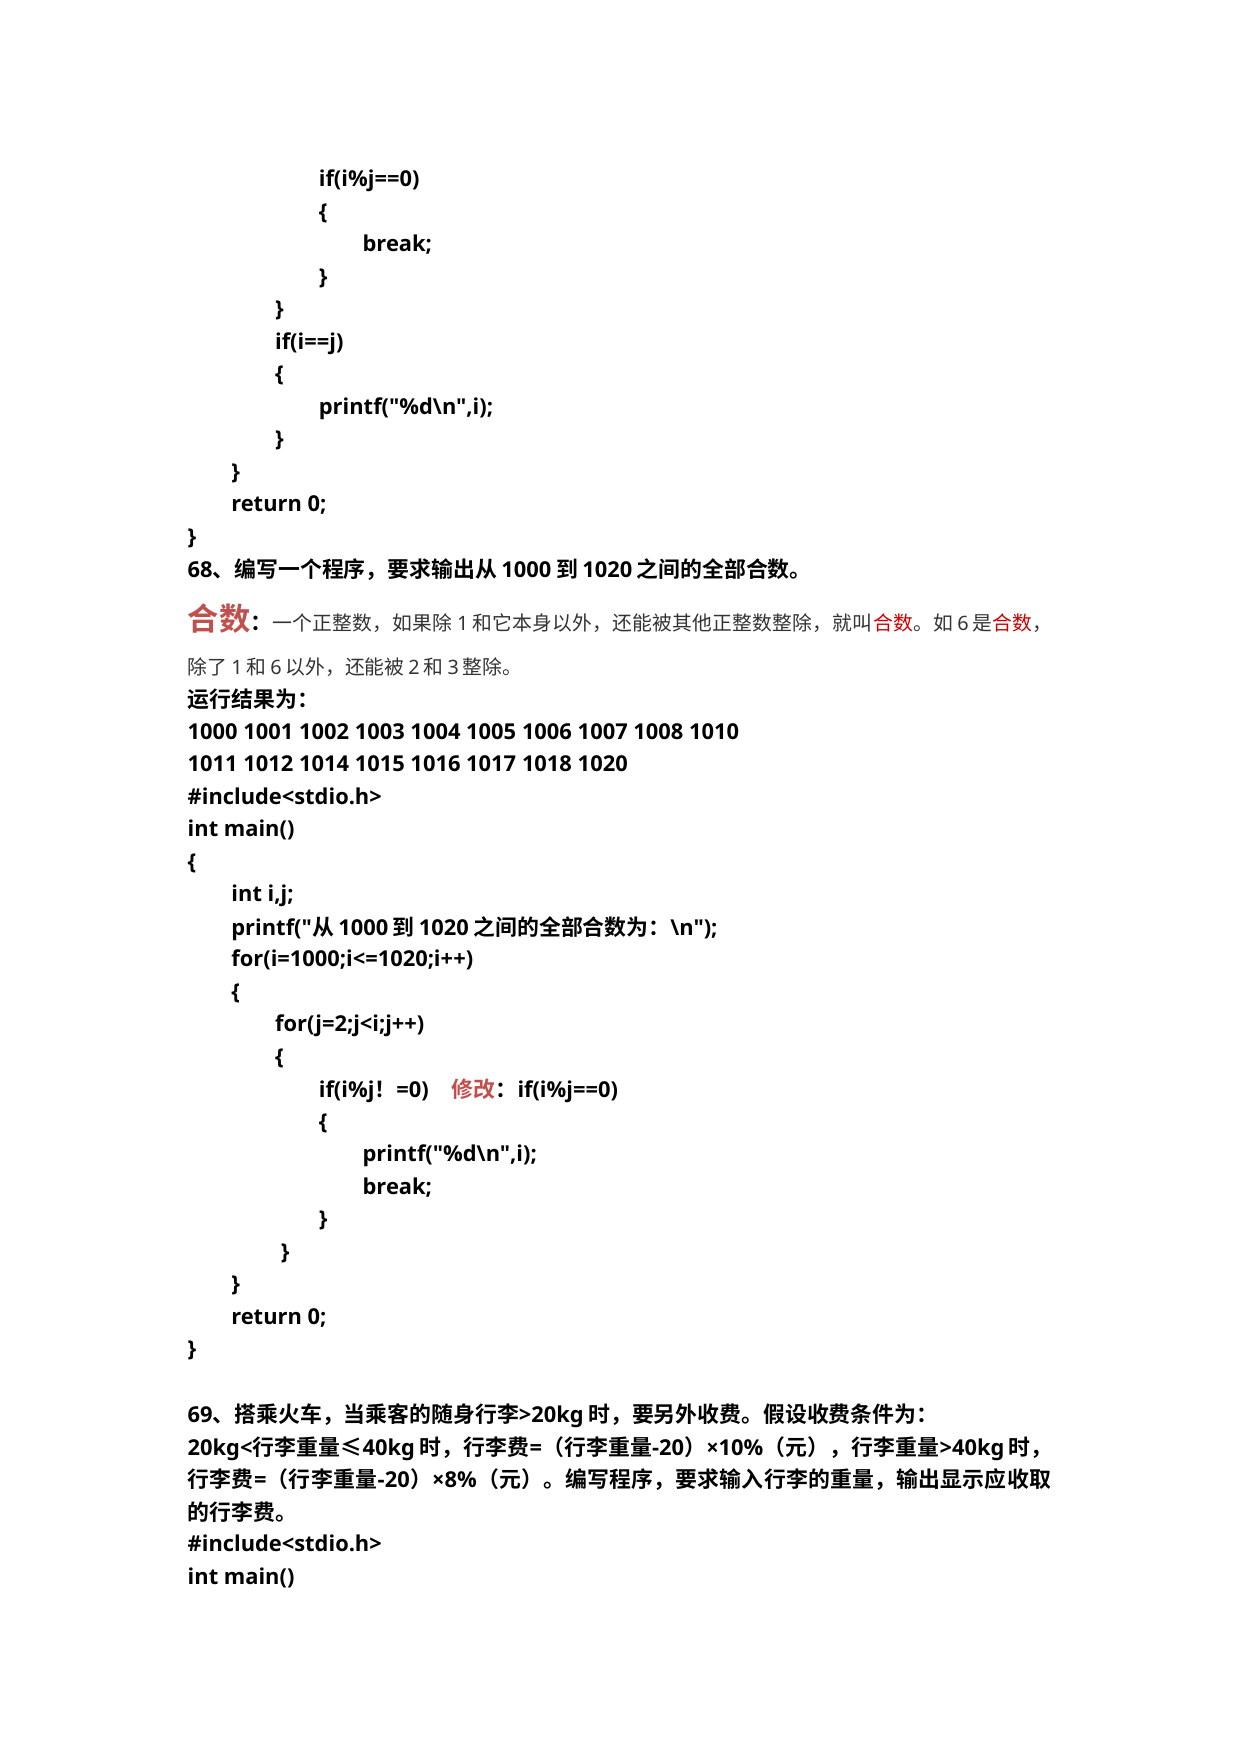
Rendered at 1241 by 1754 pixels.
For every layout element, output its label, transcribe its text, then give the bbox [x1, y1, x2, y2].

text } [187, 292, 1053, 324]
text } [187, 259, 1053, 292]
text { [187, 974, 1053, 1007]
text { [187, 1104, 1053, 1137]
text break; [187, 227, 1053, 259]
text if(i%j！=0) 修改：if(i%j==0) [187, 1072, 1053, 1104]
text 1011 1012 1014 1015 1016 1017 1018 1020 [187, 747, 1053, 779]
text { [187, 357, 1053, 389]
text printf("%d\n",i); [187, 1137, 1053, 1169]
text } [187, 519, 1053, 552]
text 运行结果为： [187, 682, 1053, 714]
text { [187, 844, 1053, 877]
text int i,j; [187, 877, 1053, 909]
text printf("%d\n",i); [187, 389, 1053, 422]
text return 0; [187, 1299, 1053, 1332]
text for(j=2;j<i;j++) [187, 1007, 1053, 1039]
text break; [187, 1169, 1053, 1202]
text { [187, 194, 1053, 227]
text int main() [187, 812, 1053, 844]
text } [187, 422, 1053, 454]
text #include<stdio.h> [187, 779, 1053, 812]
text if(i%j==0) [187, 162, 1053, 194]
text } [187, 454, 1053, 487]
list 合数：一个正整数，如果除1和它本身以外，还能被其他正整数整除，就叫合数。如6是合数，除了1和6以外，还能被2和3整除。 [187, 584, 1053, 682]
text return 0; [187, 487, 1053, 519]
text 20kg<行李重量≤40kg时，行李费=（行李重量-20）×10%（元），行李重量>40kg时，行李费=（行李重量-20）×8%（元）。编写程序，要求输入行李的重量，输出显示应收取的行李费。 [187, 1429, 1053, 1527]
text int main() [187, 1559, 1053, 1592]
text 69、搭乘火车，当乘客的随身行李>20kg时，要另外收费。假设收费条件为： [187, 1397, 1053, 1429]
text if(i==j) [187, 324, 1053, 357]
text 1000 1001 1002 1003 1004 1005 1006 1007 1008 1010 [187, 714, 1053, 747]
text for(i=1000;i<=1020;i++) [187, 942, 1053, 974]
text } [187, 1202, 1053, 1234]
text { [187, 1039, 1053, 1072]
list 编写一个程序，要求输出从1000到1020之间的全部合数。 [187, 552, 1053, 584]
text } [187, 1332, 1053, 1364]
text #include<stdio.h> [187, 1527, 1053, 1559]
text } [187, 1234, 1053, 1267]
text } [187, 1267, 1053, 1299]
text printf("从1000到1020之间的全部合数为：\n"); [187, 909, 1053, 942]
